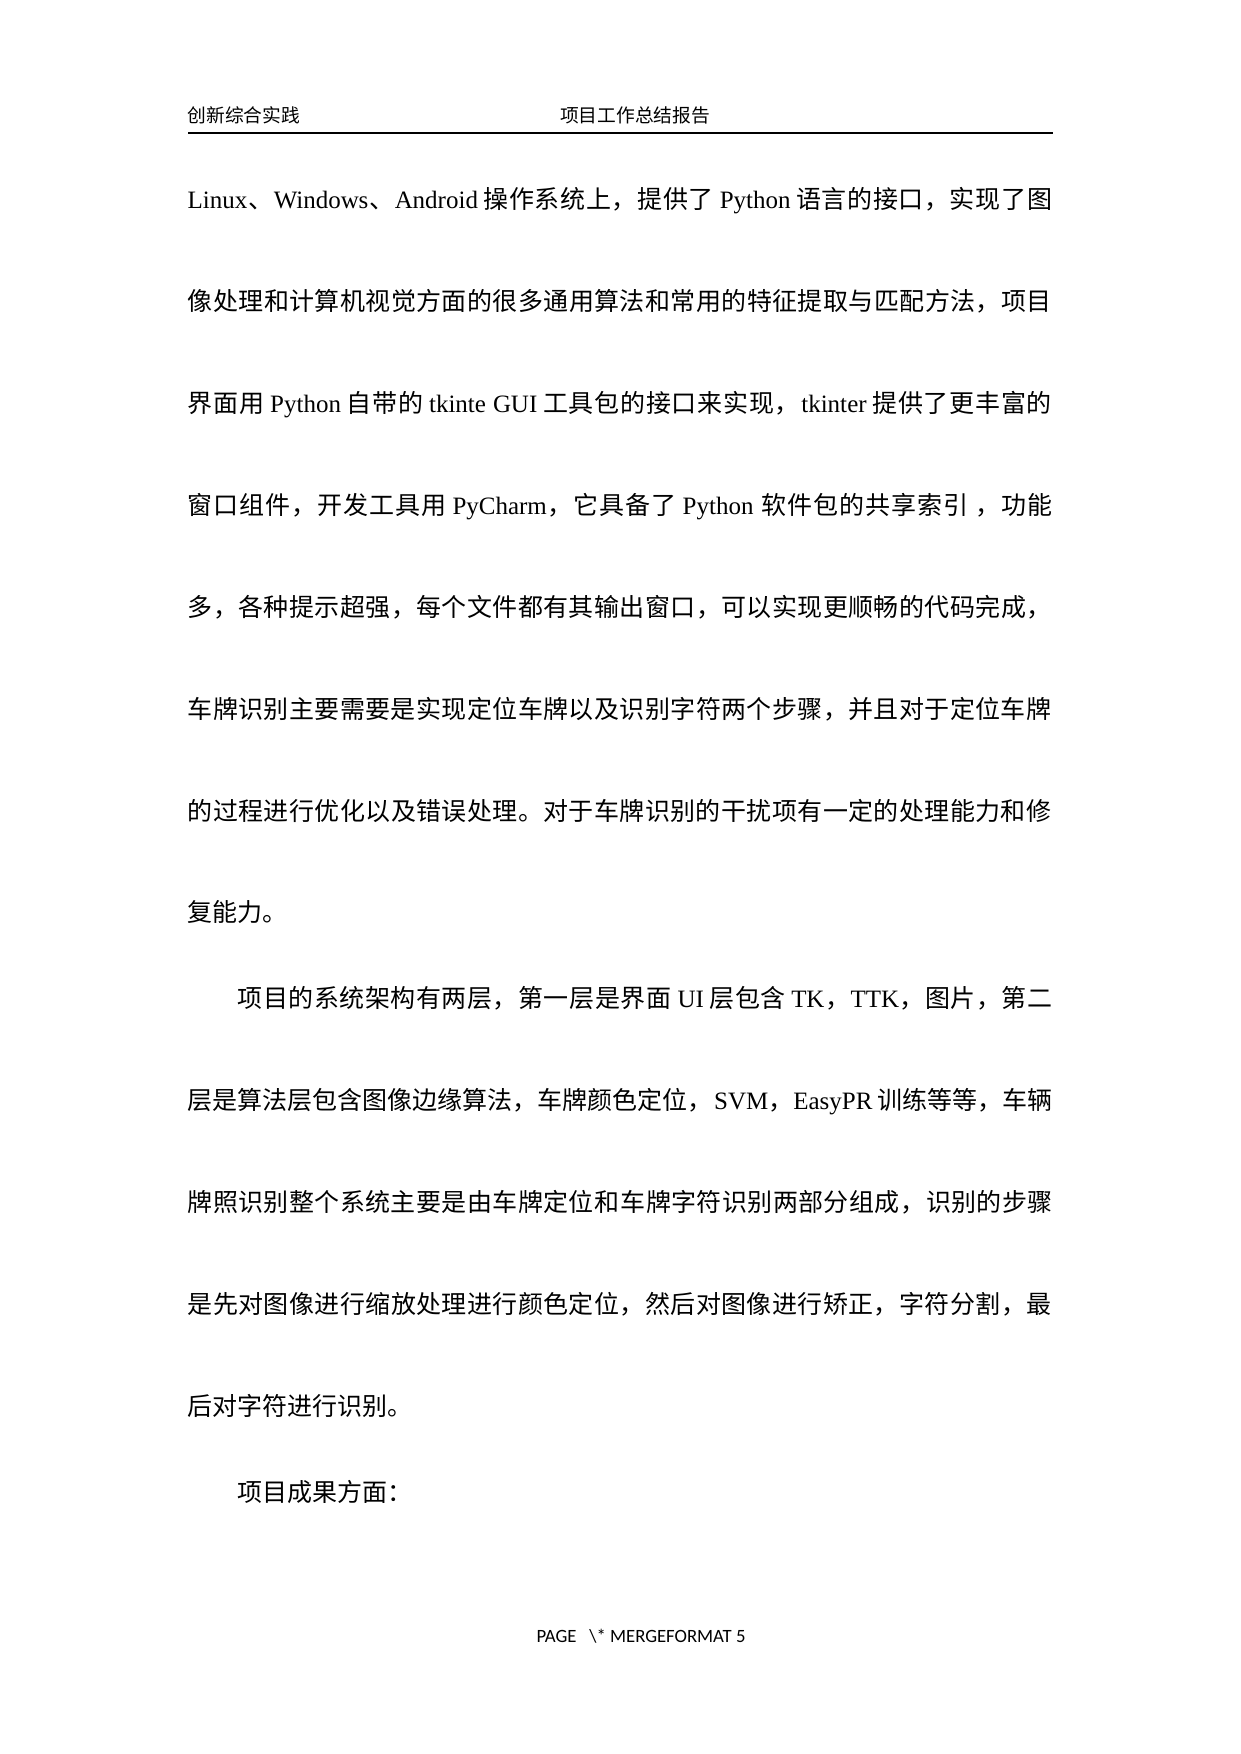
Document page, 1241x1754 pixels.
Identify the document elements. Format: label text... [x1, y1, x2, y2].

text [187, 164, 1053, 945]
text 项目成果方面： [187, 1457, 1053, 1524]
text 项目的系统架构有两层，第一层是界面UI层包含TK，TTK，图片，第二层是算法层包含图像边缘算法，车牌颜色定位，SVM，EasyPR训练等等，车辆牌照识别整个系统主要是由车牌定位和车牌字符识别两部分组成，识别的步骤是先对图像进行缩放处理进行颜色定位，然后对图像进行矫正，字符分割，最后对字符进行识别。 [187, 963, 1053, 1438]
